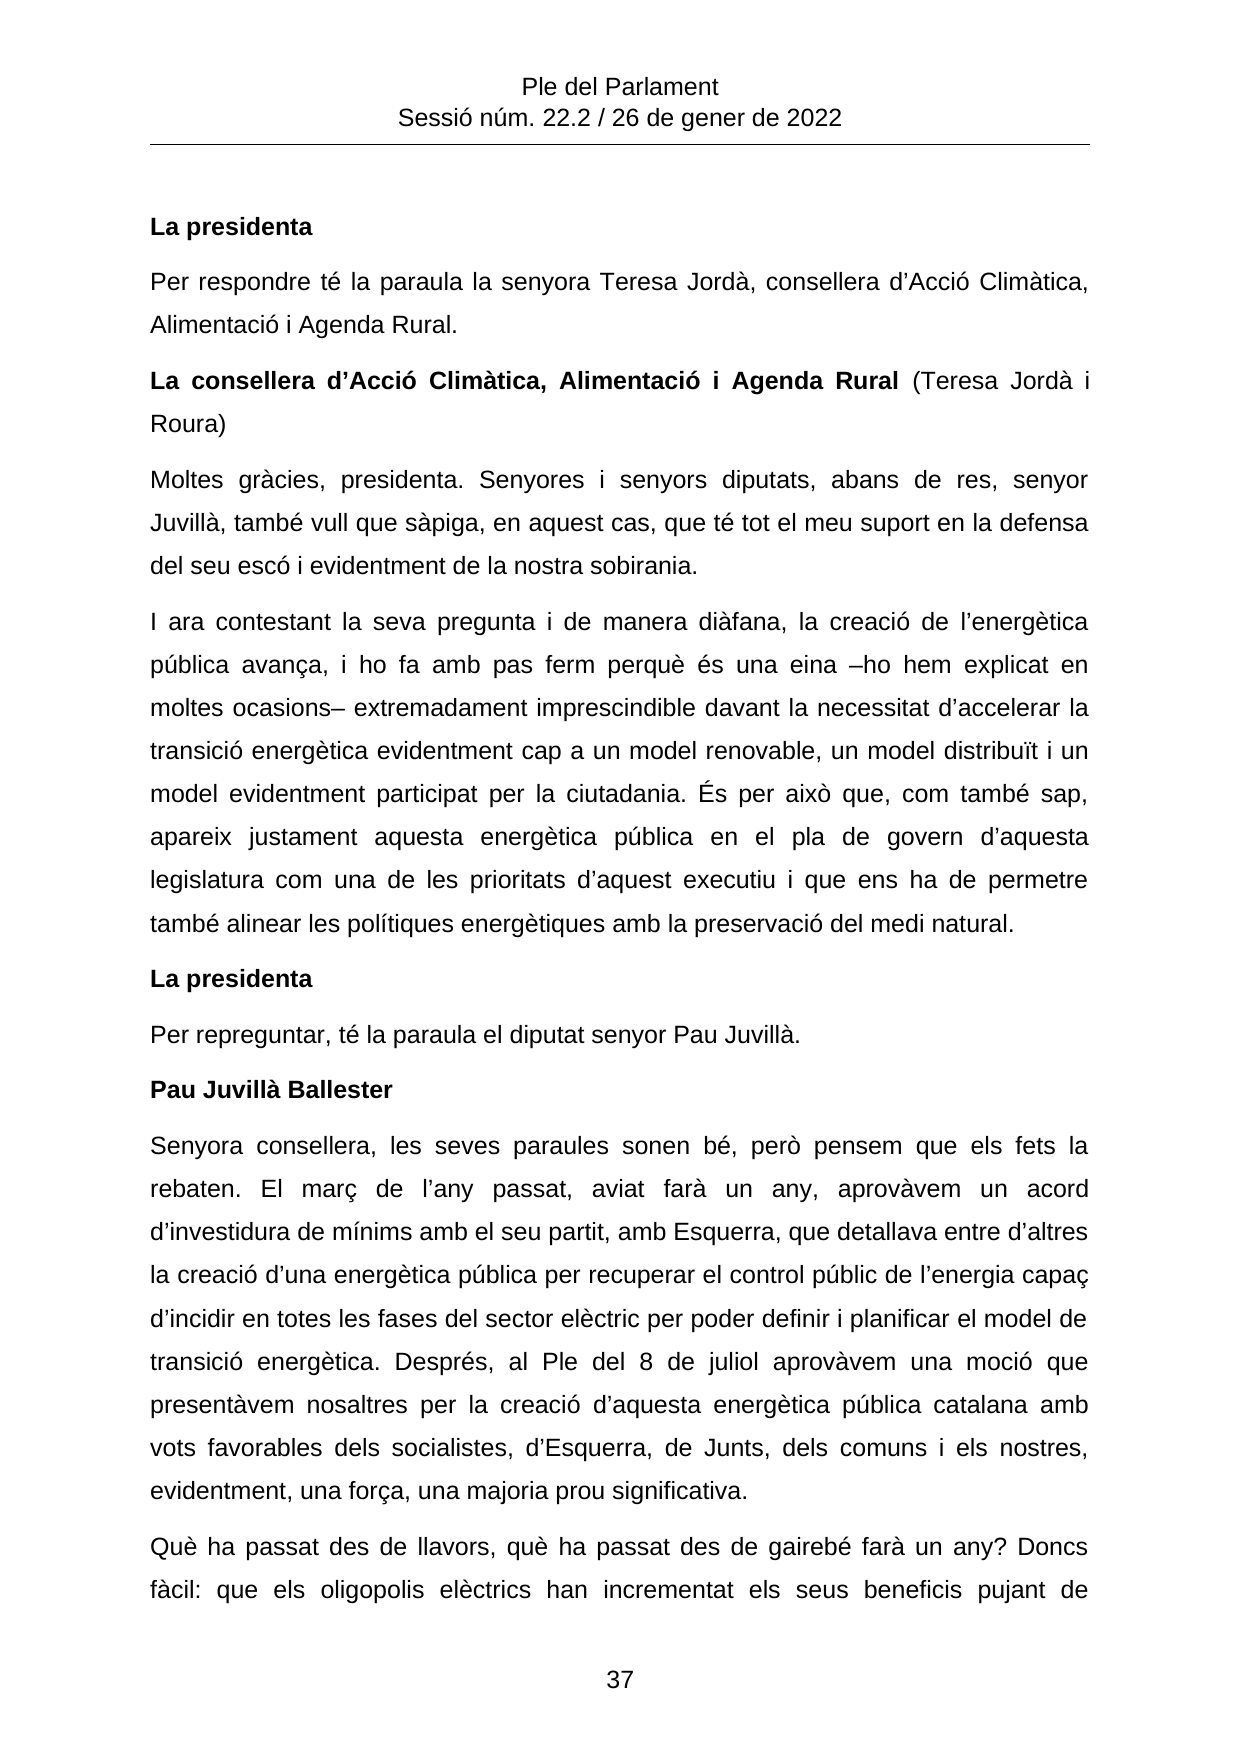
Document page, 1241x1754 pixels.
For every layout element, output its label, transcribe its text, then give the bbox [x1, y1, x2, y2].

text La consellera d’Acció Climàtica, Alimentació i Agenda Rural (Teresa Jordà i Roura) [150, 366, 1090, 438]
text Pau Juvillà Ballester [150, 1076, 1090, 1104]
text Per repreguntar, té la paraula el diputat senyor Pau Juvillà. [150, 1020, 1090, 1049]
text Senyora consellera, les seves paraules sonen bé, però pensem que els fets la rebaten. El març de l’any passat, aviat farà un any, aprovàvem un acord d’investidura de mínims amb el seu partit, amb Esquerra, que detallava entre d’altres la creació d’una energètica pública per recuperar el control públic de l’energia capaç d’incidir en totes les fases del sector elèctric per poder definir i planificar el model de transició energètica. Després, al Ple del 8 de juliol aprovàvem una moció que presentàvem nosaltres per la creació d’aquesta energètica pública catalana amb vots favorables dels socialistes, d’Esquerra, de Junts, dels comuns i els nostres, evidentment, una força, una majoria prou significativa. [150, 1131, 1090, 1505]
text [150, 1532, 1090, 1604]
text Per respondre té la paraula la senyora Teresa Jordà, consellera d’Acció Climàtica, Alimentació i Agenda Rural. [150, 267, 1090, 339]
text I ara contestant la seva pregunta i de manera diàfana, la creació de l’energètica pública avança, i ho fa amb pas ferm perquè és una eina –ho hem explicat en moltes ocasions– extremadament imprescindible davant la necessitat d’accelerar la transició energètica evidentment cap a un model renovable, un model distribuït i un model evidentment participat per la ciutadania. És per això que, com també sap, apareix justament aquesta energètica pública en el pla de govern d’aquesta legislatura com una de les prioritats d’aquest executiu i que ens ha de permetre també alinear les polítiques energètiques amb la preservació del medi natural. [150, 607, 1090, 937]
text La presidenta [150, 212, 1090, 241]
text La presidenta [150, 964, 1090, 993]
text Moltes gràcies, presidenta. Senyores i senyors diputats, abans de res, senyor Juvillà, també vull que sàpiga, en aquest cas, que té tot el meu suport en la defensa del seu escó i evidentment de la nostra sobirania. [150, 465, 1090, 580]
